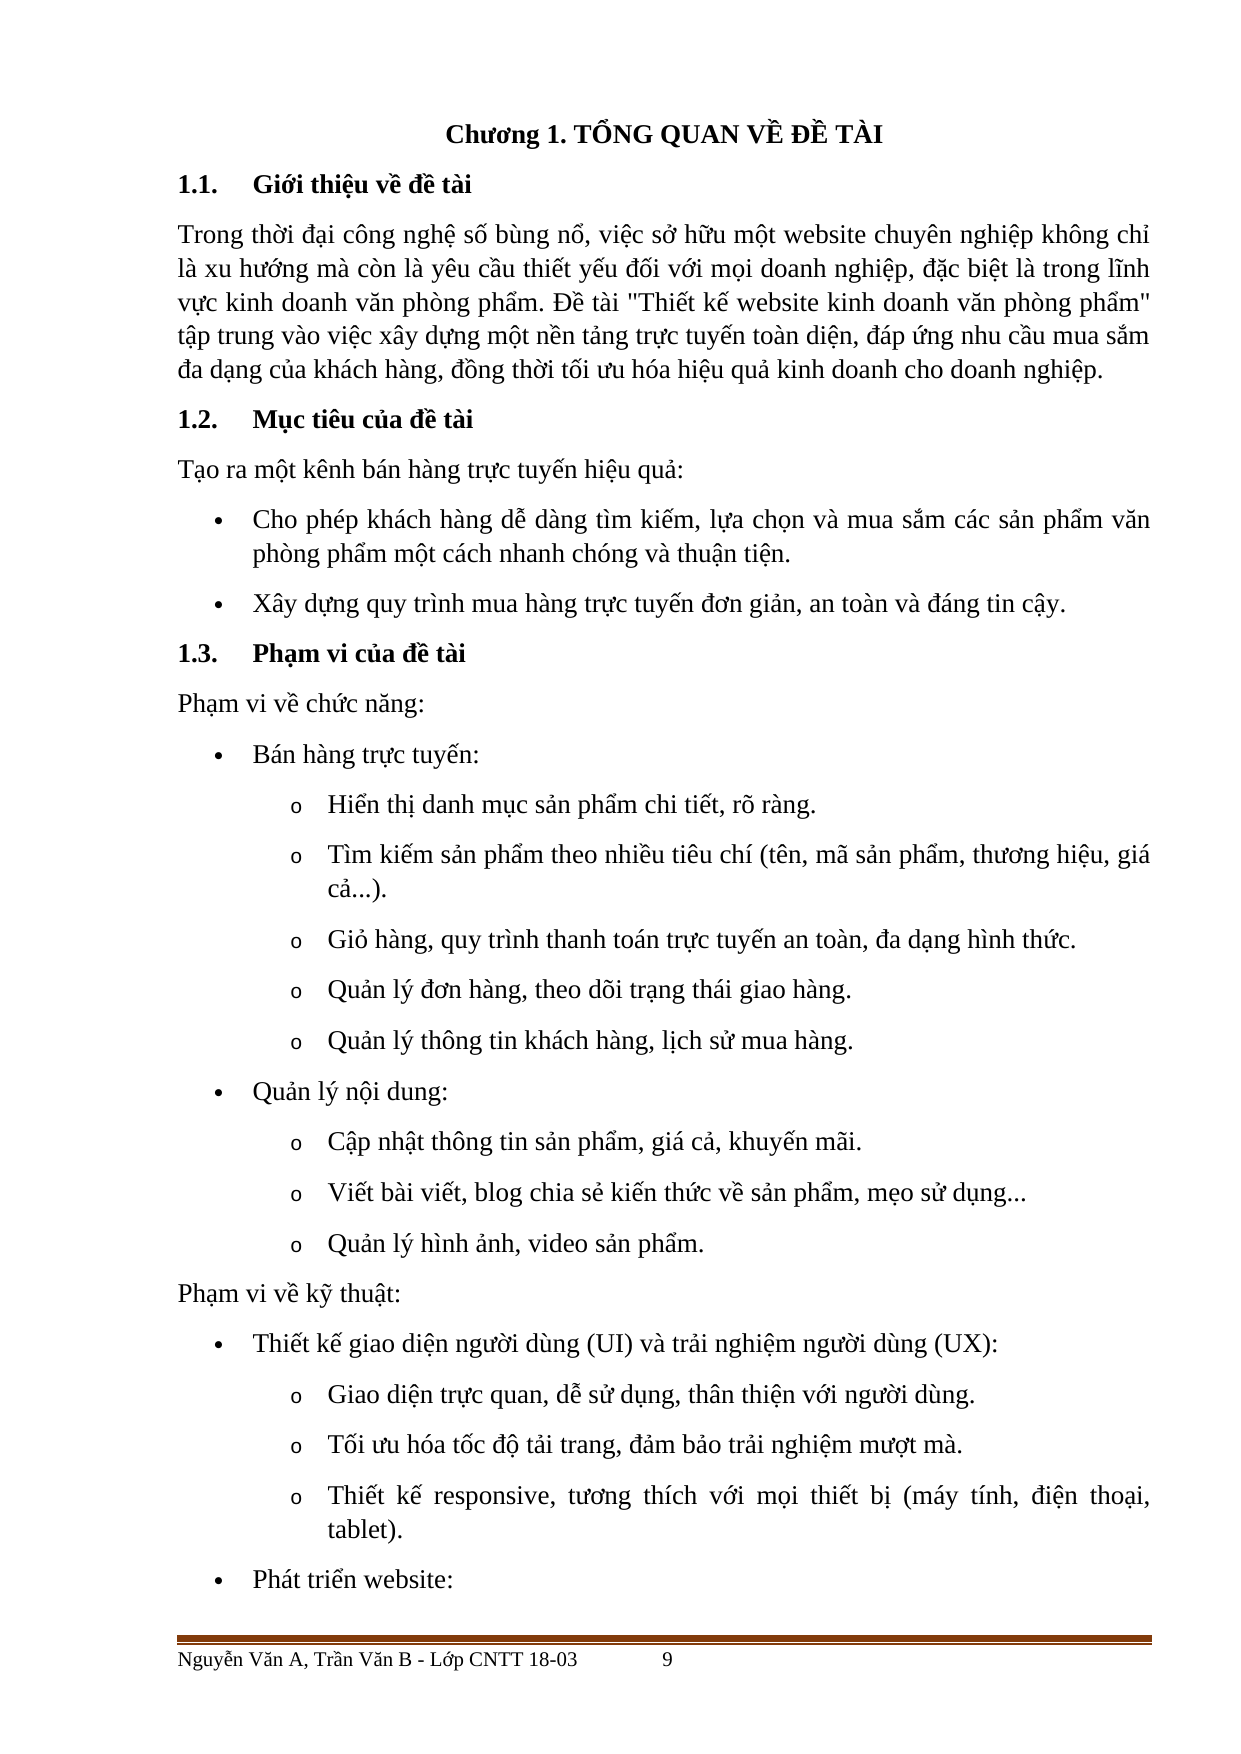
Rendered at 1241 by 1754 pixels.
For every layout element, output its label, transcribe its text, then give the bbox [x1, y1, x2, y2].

list Xây dựng quy trình mua hàng trực tuyến đơn giản, an toàn và đáng tin cậy. [215, 587, 1152, 618]
list Hiển thị danh mục sản phẩm chi tiết, rõ ràng. [290, 788, 1152, 819]
list Viết bài viết, blog chia sẻ kiến thức về sản phẩm, mẹo sử dụng... [290, 1176, 1152, 1207]
list Quản lý hình ảnh, video sản phẩm. [290, 1227, 1152, 1258]
text Phạm vi về kỹ thuật: [177, 1277, 1152, 1308]
list Tìm kiếm sản phẩm theo nhiều tiêu chí (tên, mã sản phẩm, thương hiệu, giá cả...). [290, 839, 1152, 904]
text Trong thời đại công nghệ số bùng nổ, việc sở hữu một website chuyên nghiệp không chỉ là xu hướng mà còn là yêu cầu thiết yếu đối với mọi doanh nghiệp, đặc biệt là trong lĩnh vực kinh doanh văn phòng phẩm. Đề tài "Thiết kế website kinh doanh văn phòng phẩm" tập trung vào việc xây dựng một nền tảng trực tuyến toàn diện, đáp ứng nhu cầu mua sắm đa dạng của khách hàng, đồng thời tối ưu hóa hiệu quả kinh doanh cho doanh nghiệp. [177, 218, 1152, 384]
text Chương 1. TỔNG QUAN VỀ ĐỀ TÀI [177, 118, 1152, 149]
list Quản lý nội dung: [215, 1075, 1152, 1106]
list Cập nhật thông tin sản phẩm, giá cả, khuyến mãi. [290, 1125, 1152, 1157]
list Giao diện trực quan, dễ sử dụng, thân thiện với người dùng. [290, 1378, 1152, 1409]
list Phạm vi của đề tài [177, 637, 1152, 668]
list Cho phép khách hàng dễ dàng tìm kiếm, lựa chọn và mua sắm các sản phẩm văn phòng phẩm một cách nhanh chóng và thuận tiện. [215, 503, 1152, 568]
list Phát triển website: [215, 1563, 1152, 1594]
list Thiết kế giao diện người dùng (UI) và trải nghiệm người dùng (UX): [215, 1328, 1152, 1359]
list Tối ưu hóa tốc độ tải trang, đảm bảo trải nghiệm mượt mà. [290, 1428, 1152, 1460]
list Bán hàng trực tuyến: [215, 738, 1152, 769]
list Thiết kế responsive, tương thích với mọi thiết bị (máy tính, điện thoại, tablet). [290, 1479, 1152, 1544]
text Phạm vi về chức năng: [177, 687, 1152, 719]
list Mục tiêu của đề tài [177, 403, 1152, 434]
list Giới thiệu về đề tài [177, 168, 1152, 199]
list Giỏ hàng, quy trình thanh toán trực tuyến an toàn, đa dạng hình thức. [290, 923, 1152, 954]
list Quản lý đơn hàng, theo dõi trạng thái giao hàng. [290, 973, 1152, 1005]
text Tạo ra một kênh bán hàng trực tuyến hiệu quả: [177, 453, 1152, 484]
list Quản lý thông tin khách hàng, lịch sử mua hàng. [290, 1024, 1152, 1056]
